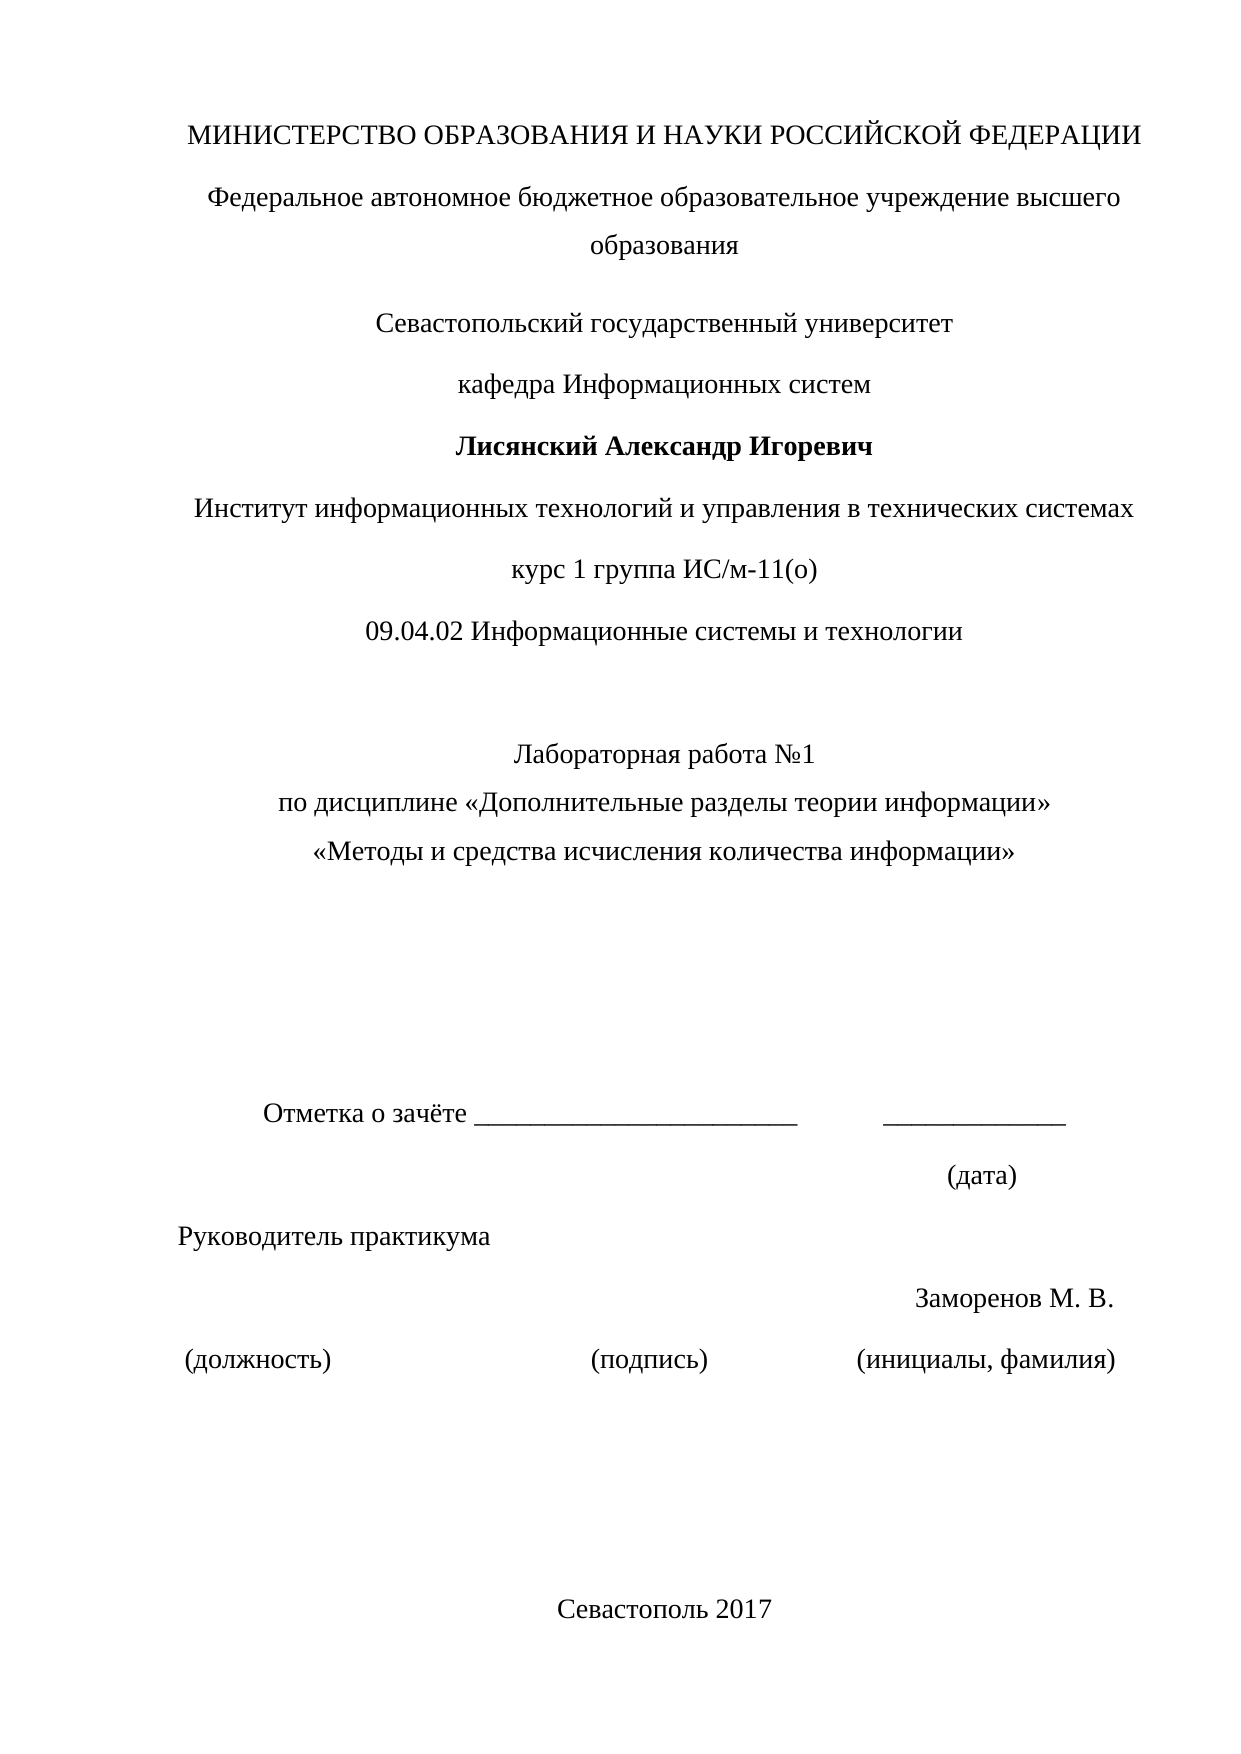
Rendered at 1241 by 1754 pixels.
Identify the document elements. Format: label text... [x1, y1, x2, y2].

text Севастопольский государственный университет [177, 306, 1152, 338]
text Федеральное автономное бюджетное образовательное учреждение высшего образования [177, 180, 1152, 261]
text 09.04.02 Информационные системы и технологии [177, 614, 1152, 646]
text Отметка о зачёте _______________________ _____________ [177, 1096, 1152, 1129]
text Руководитель практикума [177, 1219, 1152, 1252]
text Севастополь 2017 [177, 1592, 1152, 1624]
text (дата) [177, 1158, 1152, 1190]
text «Методы и средства исчисления количества информации» [177, 834, 1152, 866]
text Лабораторная работа №1 [177, 737, 1152, 769]
text курс 1 группа ИC/м-11(о) [177, 552, 1152, 584]
text кафедра Информационных систем [177, 367, 1152, 400]
text Институт информационных технологий и управления в технических системах [177, 491, 1152, 523]
text МИНИСТЕРСТВО ОБРАЗОВАНИЯ И НАУКИ РОССИЙСКОЙ ФЕДЕРАЦИИ [177, 118, 1152, 151]
text (должность) (подпись) (инициалы, фамилия) [177, 1343, 1152, 1375]
text по дисциплине «Дополнительные разделы теории информации» [177, 785, 1152, 818]
text Заморенов М. В. [177, 1281, 1152, 1313]
text Лисянский Александр Игоревич [177, 429, 1152, 461]
